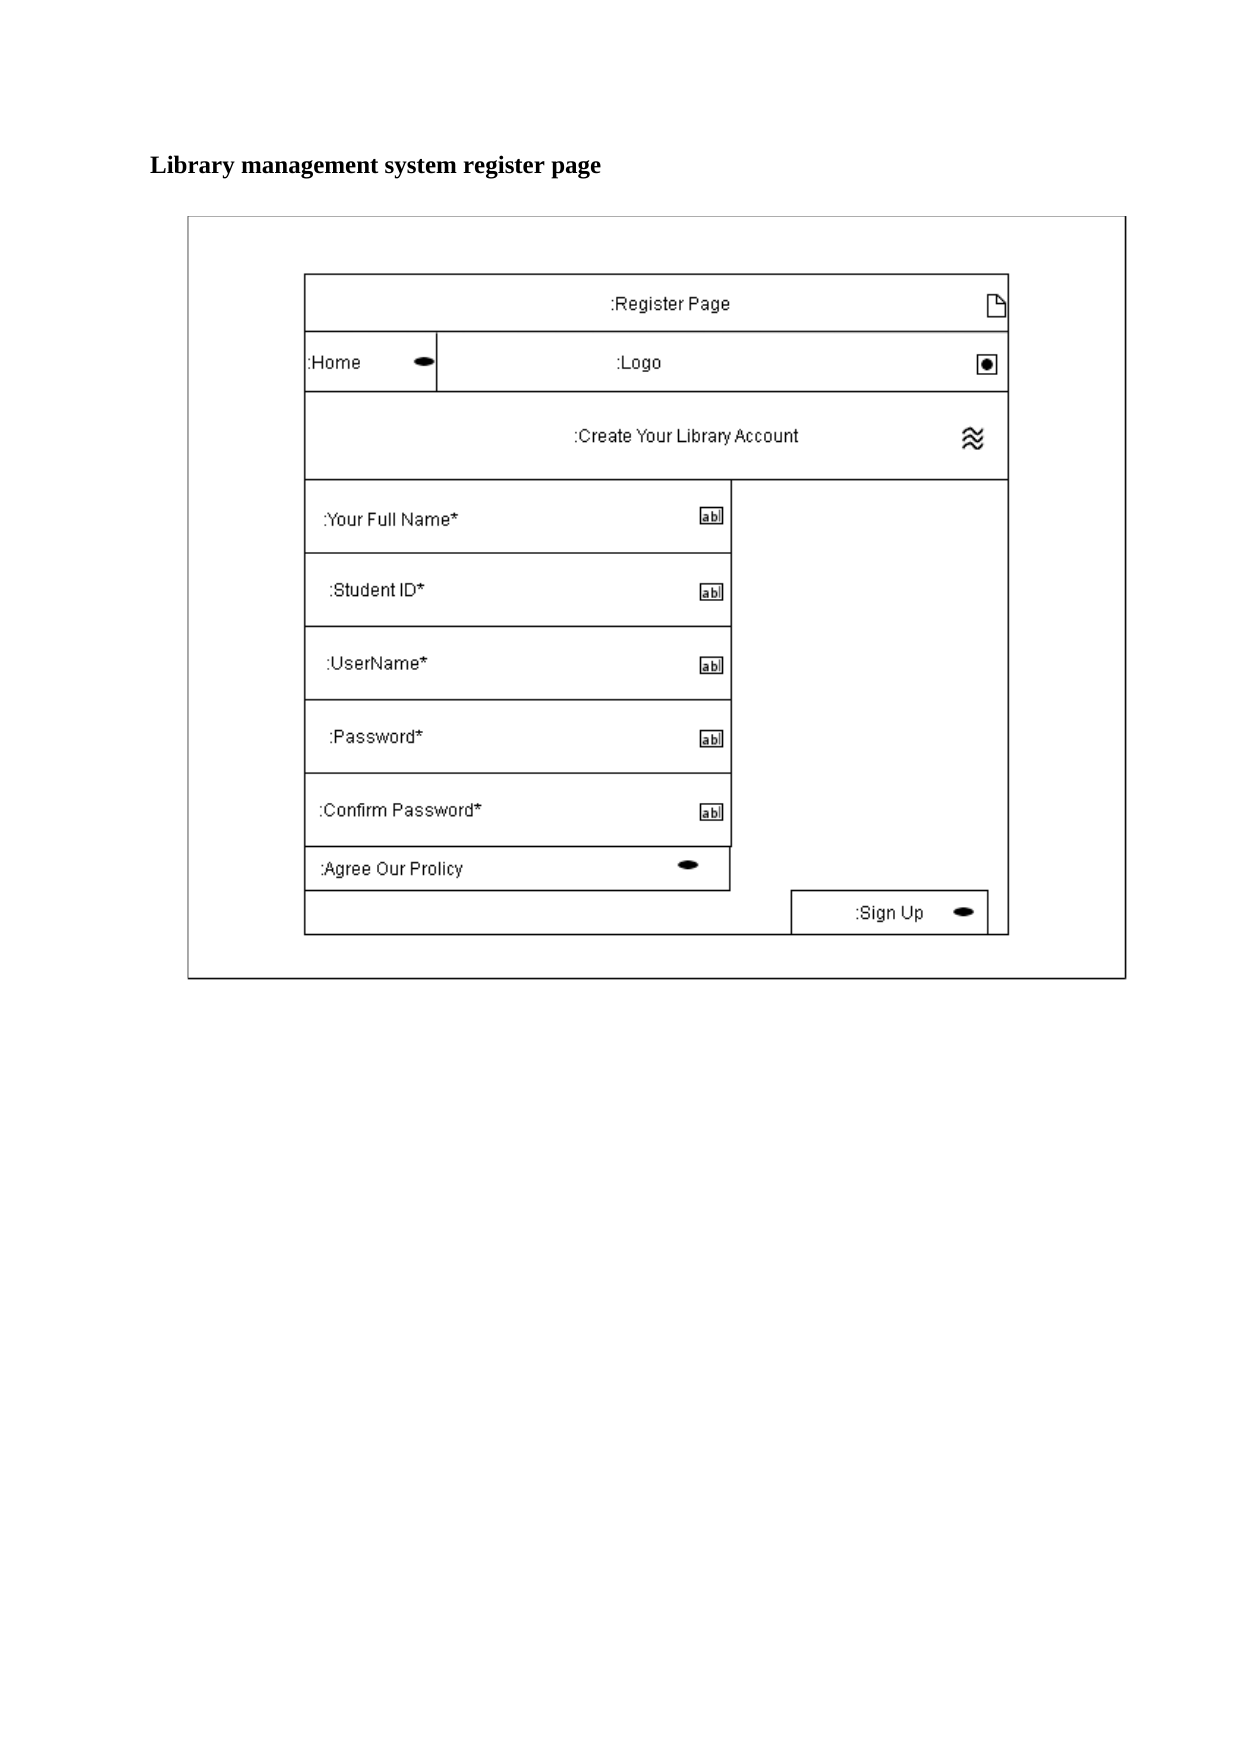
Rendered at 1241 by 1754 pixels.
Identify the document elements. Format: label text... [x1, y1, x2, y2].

text Library management system register page [150, 150, 1090, 179]
picture [187, 216, 1128, 981]
